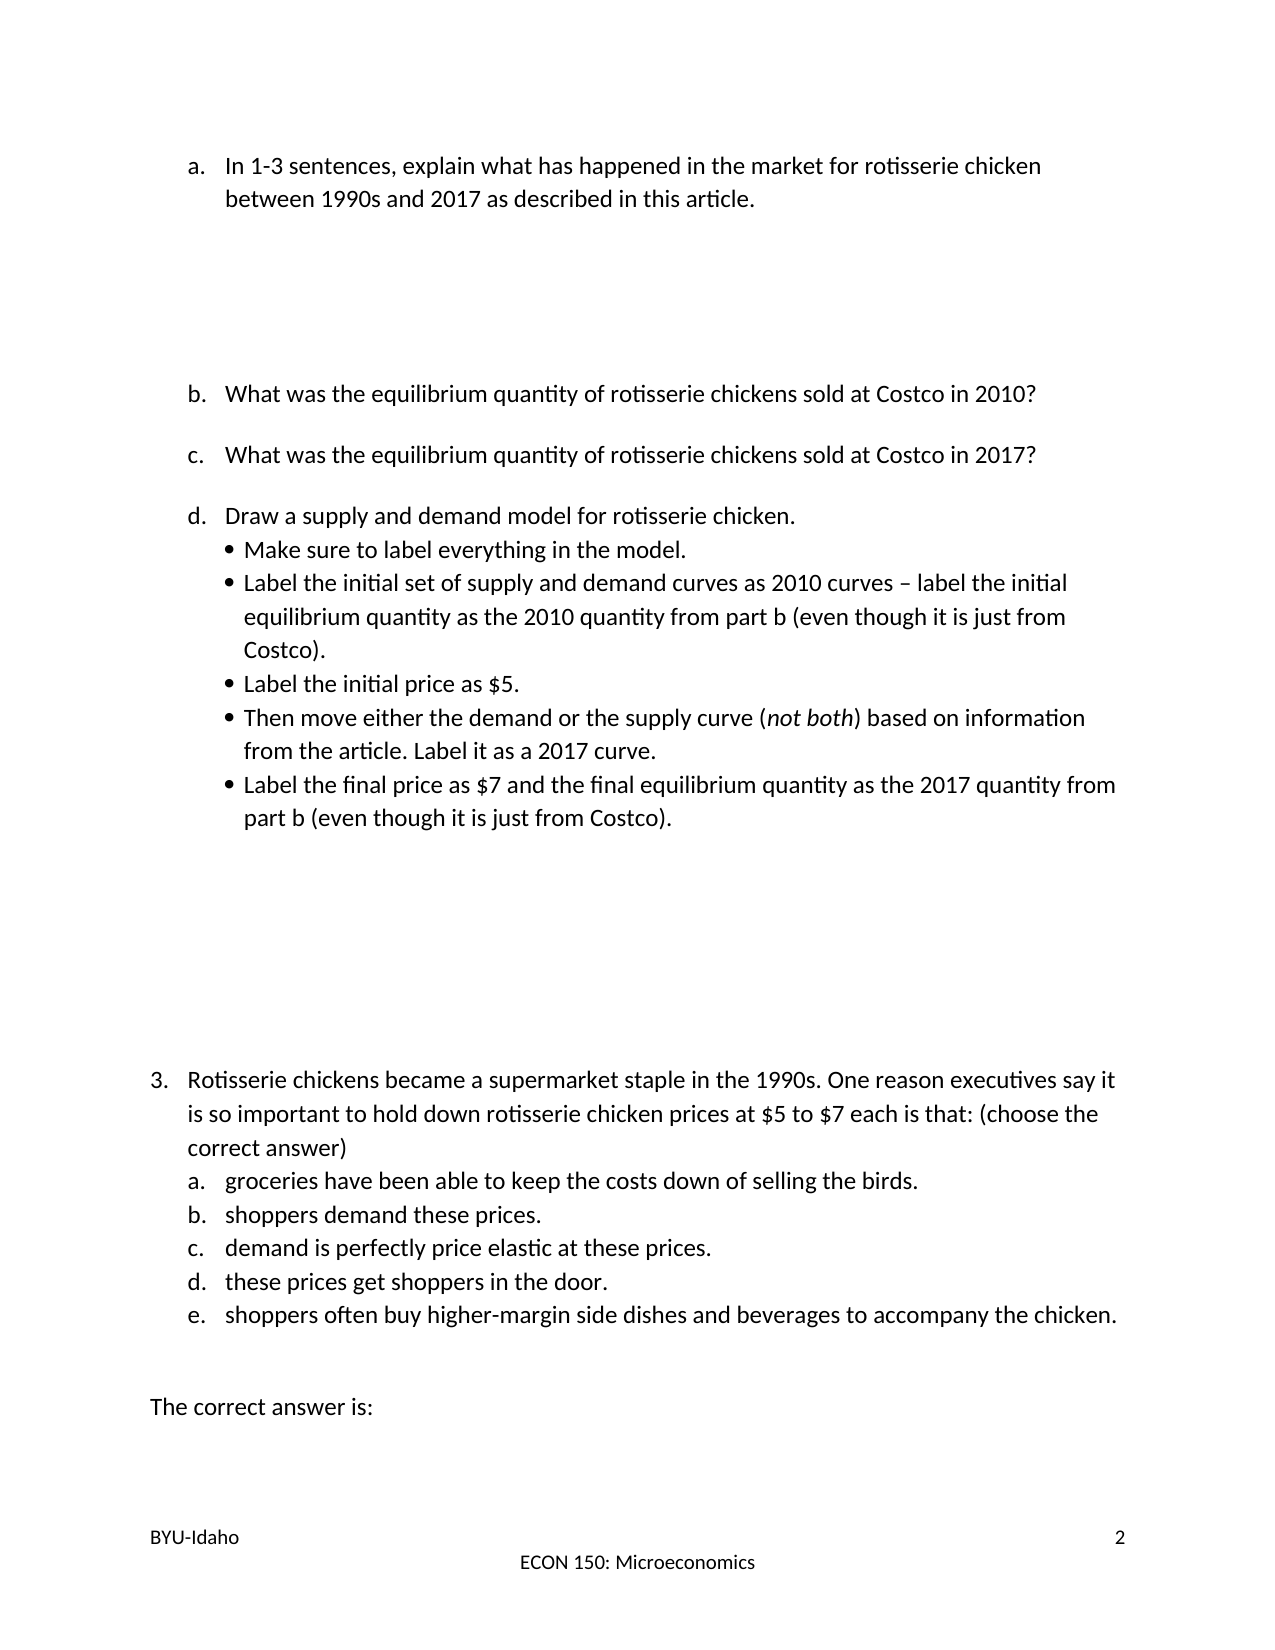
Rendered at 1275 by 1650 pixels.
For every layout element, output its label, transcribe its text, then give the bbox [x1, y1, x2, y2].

list Label the initial set of supply and demand curves as 2010 curves – label the initial equilibrium quantity as the 2010 quantity from part b (even though it is just from Costco). [225, 568, 1125, 665]
list these prices get shoppers in the door. [187, 1266, 1125, 1296]
list What was the equilibrium quantity of rotisserie chickens sold at Costco in 2017? [187, 439, 1125, 498]
list What was the equilibrium quantity of rotisserie chickens sold at Costco in 2010? [187, 379, 1125, 437]
list Make sure to label everything in the model. [225, 534, 1125, 564]
text The correct answer is: [150, 1391, 1125, 1422]
list Then move either the demand or the supply curve (not both) based on information from the article. Label it as a 2017 curve. [225, 702, 1125, 766]
list shoppers often buy higher-margin side dishes and beverages to accompany the chicken. [187, 1299, 1125, 1330]
list Draw a supply and demand model for rotisserie chicken. [187, 501, 1125, 531]
list Rotisserie chickens became a supermarket staple in the 1990s. One reason executives say it is so important to hold down rotisserie chicken prices at $5 to $7 each is that: (choose the correct answer) [150, 1064, 1125, 1162]
list Label the initial price as $5. [225, 668, 1125, 699]
list shoppers demand these prices. [187, 1199, 1125, 1229]
list In 1-3 sentences, explain what has happened in the market for rotisserie chicken between 1990s and 2017 as described in this article. [187, 150, 1125, 376]
list groceries have been able to keep the costs down of selling the birds. [187, 1165, 1125, 1196]
list demand is perfectly price elastic at these prices. [187, 1232, 1125, 1263]
list Label the final price as $7 and the final equilibrium quantity as the 2017 quantity from part b (even though it is just from Costco). [225, 769, 1125, 1062]
